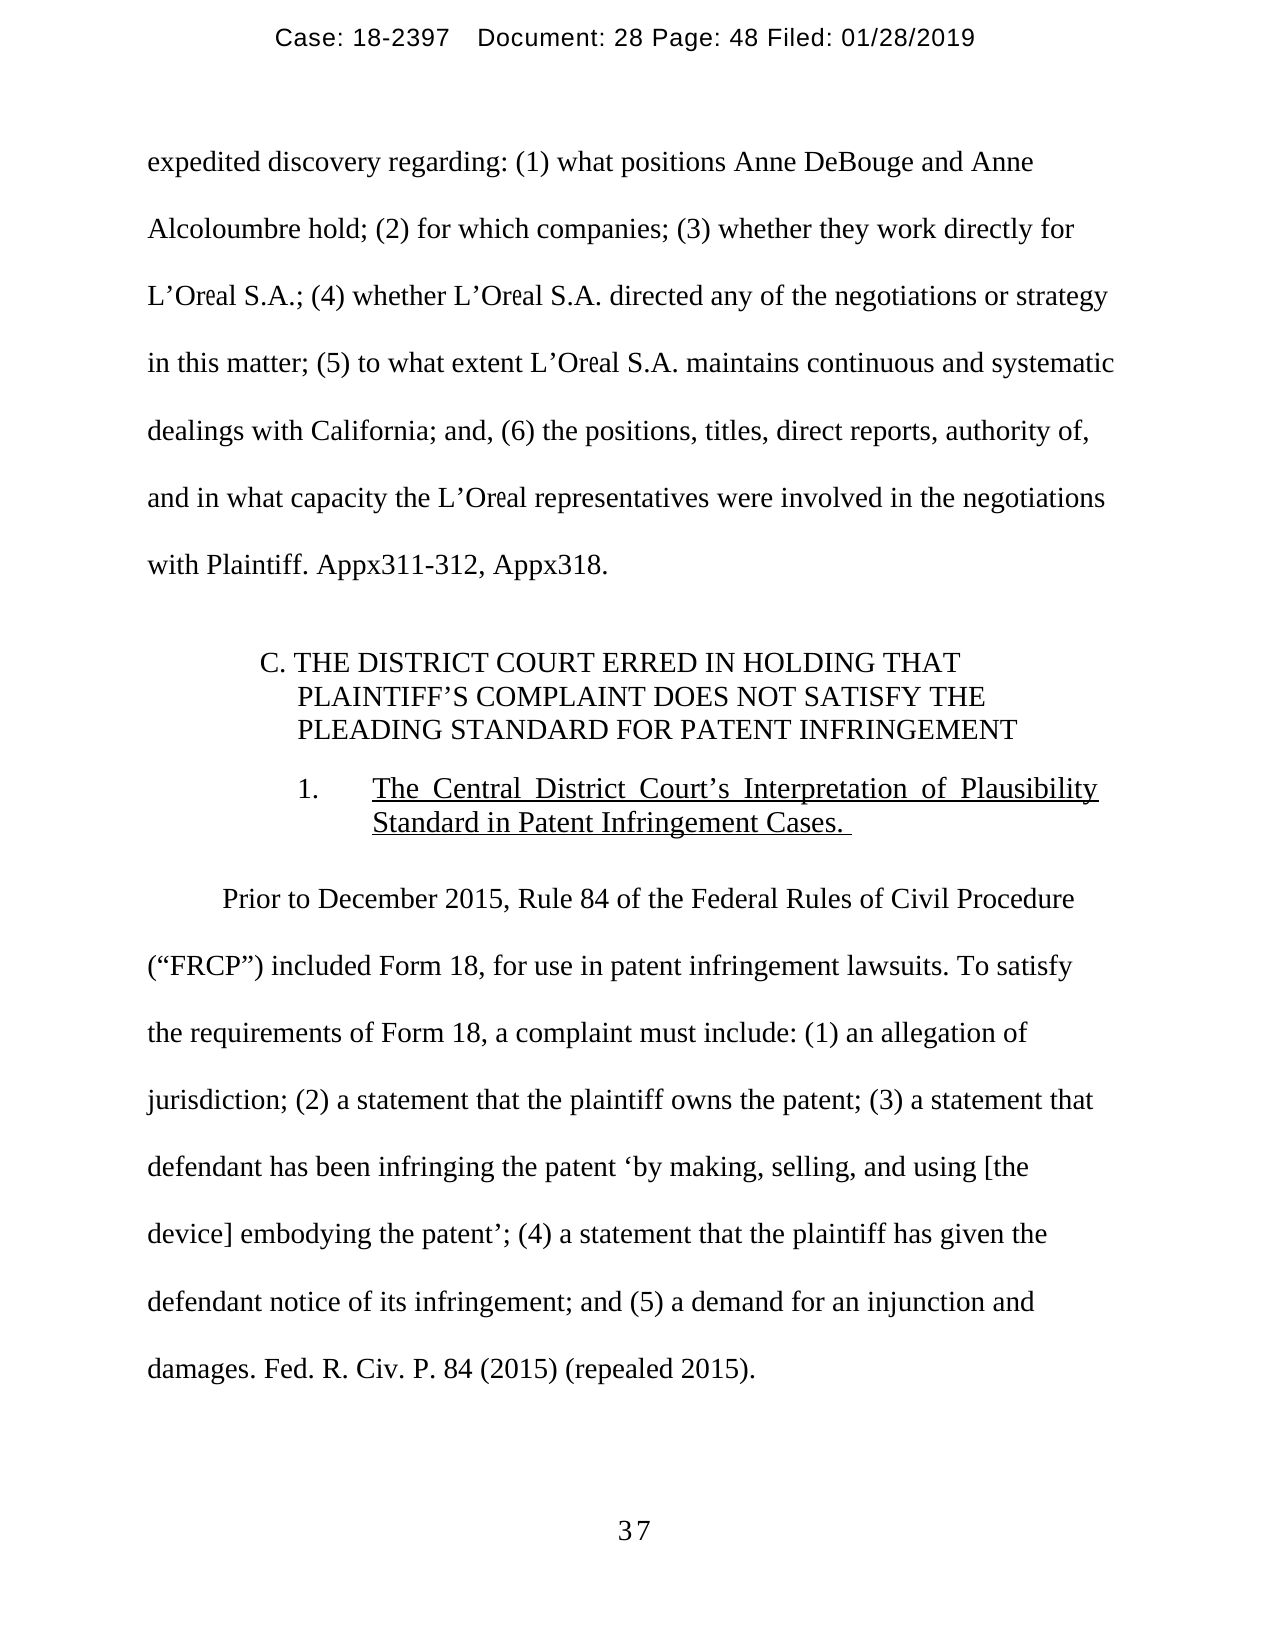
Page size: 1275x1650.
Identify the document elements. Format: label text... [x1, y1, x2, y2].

text 37 [132, 1514, 1136, 1546]
text Prior to December 2015, Rule 84 of the Federal Rules of Civil Procedure (“FRCP”) included Form 18, for use in patent infringement lawsuits. To satisfy the requirements of Form 18, a complaint must include: (1) an allegation of jurisdiction; (2) a statement that the plaintiff owns the patent; (3) a statement that defendant has been infringing the patent ‘by making, selling, and using [the device] embodying the patent’; (4) a statement that the plaintiff has given the defendant notice of its infringement; and (5) a demand for an injunction and damages. Fed. R. Civ. P. 84 (2015) (repealed 2015). [147, 855, 1099, 1391]
text Case: 18-2397 Document: 28 Page: 48 Filed: 01/28/2019 [274, 24, 1136, 52]
text expedited discovery regarding: (1) what positions Anne DeBouge and Anne Alcoloumbre hold; (2) for which companies; (3) whether they work directly for L’Oreal S.A.; (4) whether L’Oreal S.A. directed any of the negotiations or strategy in this matter; (5) to what extent L’Oreal S.A. maintains continuous and systematic dealings with California; and, (6) the positions, titles, direct reports, authority of, and in what capacity the L’Oreal representatives were involved in the negotiations with Plaintiff. Appx311-312, Appx318. [147, 118, 1121, 587]
text 1. The Central District Court’s Interpretation of Plausibility Standard in Patent Infringement Cases. [297, 772, 1099, 839]
text C. THE DISTRICT COURT ERRED IN HOLDING THAT PLAINTIFF’S COMPLAINT DOES NOT SATISFY THE PLEADING STANDARD FOR PATENT INFRINGEMENT [259, 646, 1061, 746]
